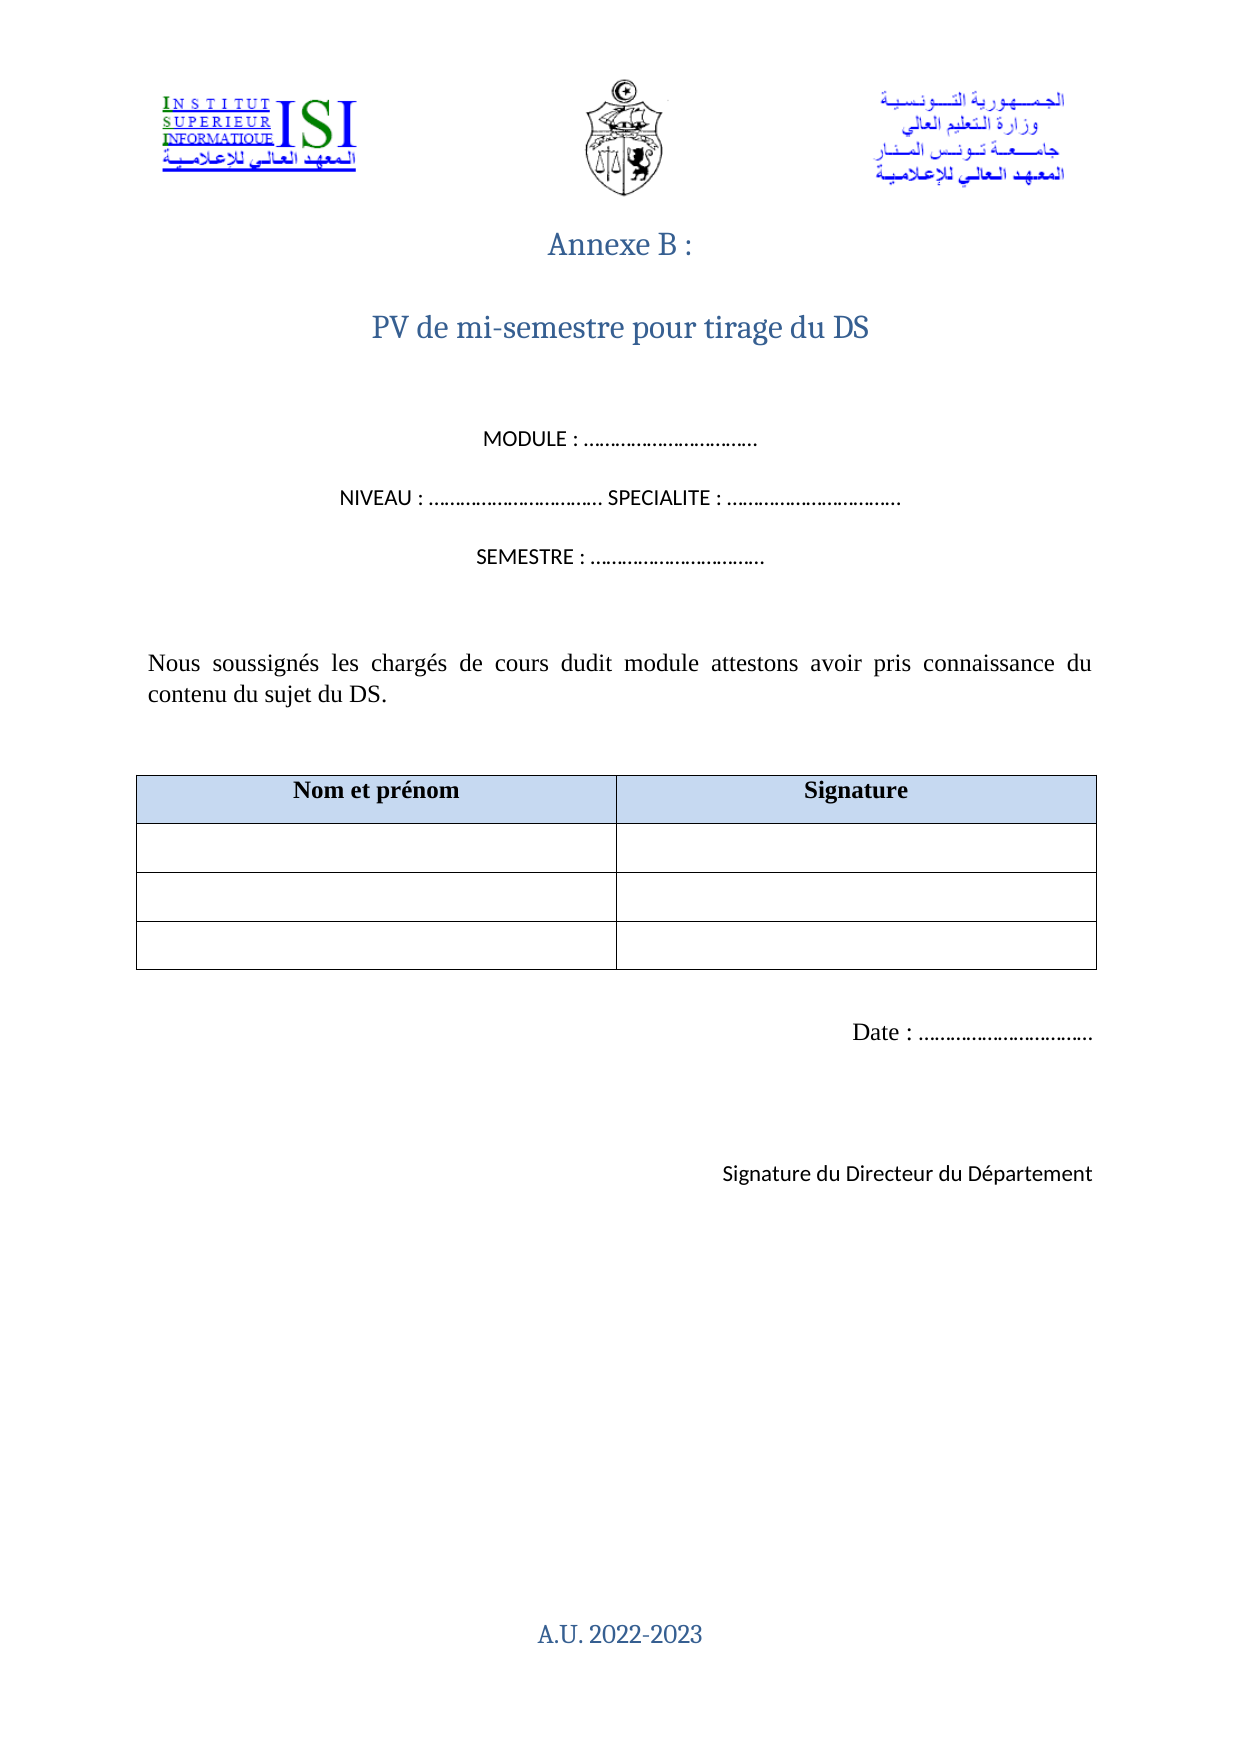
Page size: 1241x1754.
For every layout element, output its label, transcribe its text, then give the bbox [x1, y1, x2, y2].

table_cell [617, 824, 1096, 872]
subtitle Annexe B : [148, 226, 1093, 264]
table_cell [137, 922, 616, 969]
text Nous soussignés les chargés de cours dudit module attestons avoir pris connaissance du contenu du sujet du DS. [148, 648, 1093, 708]
subtitle PV de mi-semestre pour tirage du DS [148, 308, 1093, 347]
text NIVEAU : …………………………… SPECIALITE : …………………………… [148, 483, 1093, 511]
table_cell [137, 873, 616, 921]
table_header Nom et prénom [137, 776, 616, 823]
text Signature du Directeur du Département [148, 1159, 1093, 1187]
table_header Signature [617, 776, 1096, 823]
text Date : …………………………… [148, 1017, 1093, 1046]
table_cell [617, 873, 1096, 921]
table_cell [617, 922, 1096, 969]
picture [147, 73, 1093, 201]
table_cell [137, 824, 616, 872]
text MODULE : …………………………… [148, 424, 1093, 452]
text SEMESTRE : …………………………… [148, 542, 1093, 570]
